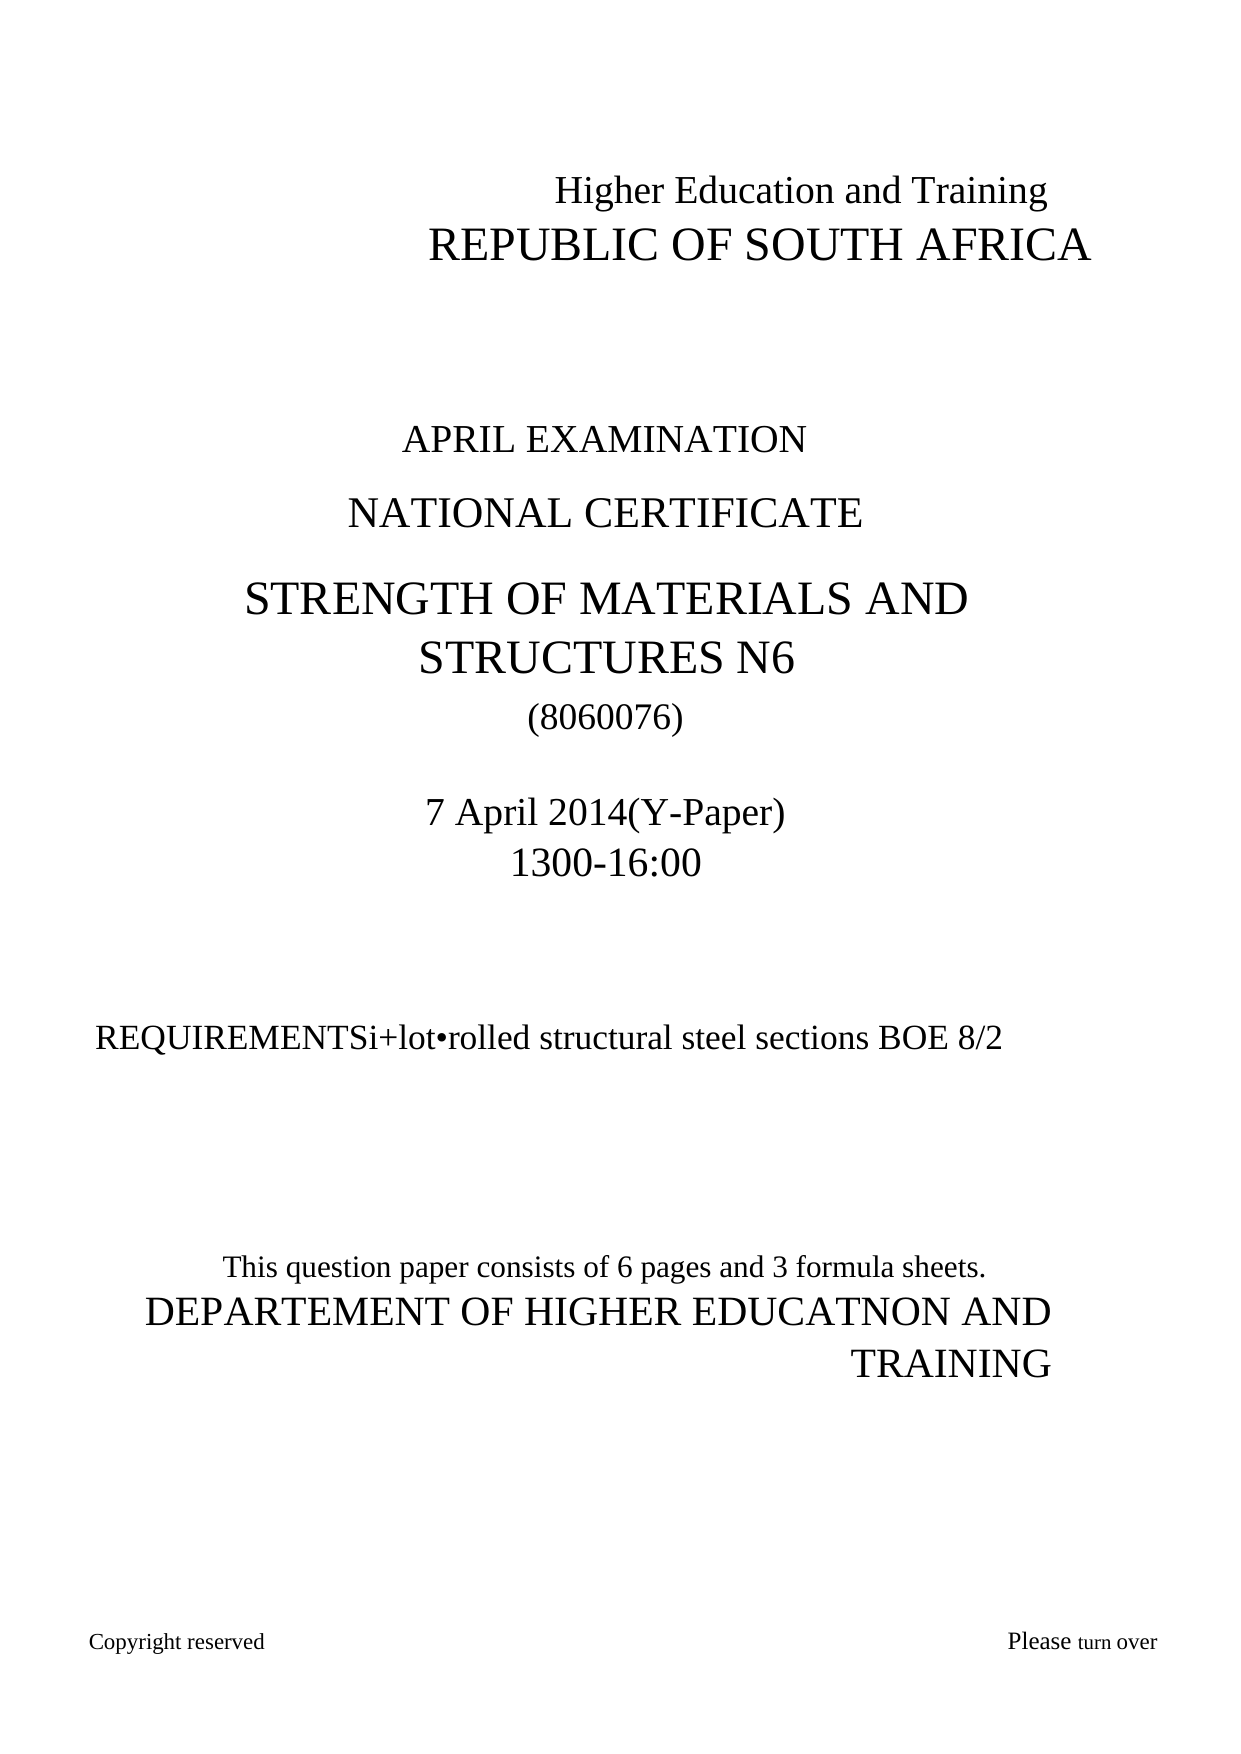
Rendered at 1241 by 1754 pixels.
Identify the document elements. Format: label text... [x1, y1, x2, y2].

text 7 April 2014(Y-Paper) [88, 788, 1122, 834]
text APRIL EXAMINATION [88, 416, 1120, 461]
text DEPARTEMENT OF HIGHER EDUCATNON AND TRAINING [88, 1287, 1052, 1386]
subtitle STRENGTH OF MATERIALS AND STRUCTURES N6 [89, 569, 1124, 684]
text (8060076) [88, 694, 1122, 737]
text This question paper consists of 6 pages and 3 formula sheets. [88, 1248, 1120, 1284]
subtitle REPUBLIC OF SOUTH AFRICA [88, 215, 1092, 270]
text Higher Education and Training [88, 166, 1048, 212]
text REQUIREMENTSi+lot•rolled structural steel sections BOE 8/2 [95, 1017, 1157, 1057]
subtitle 1300-16:00 [88, 838, 1123, 886]
text NATIONAL CERTIFICATE [88, 487, 1122, 537]
